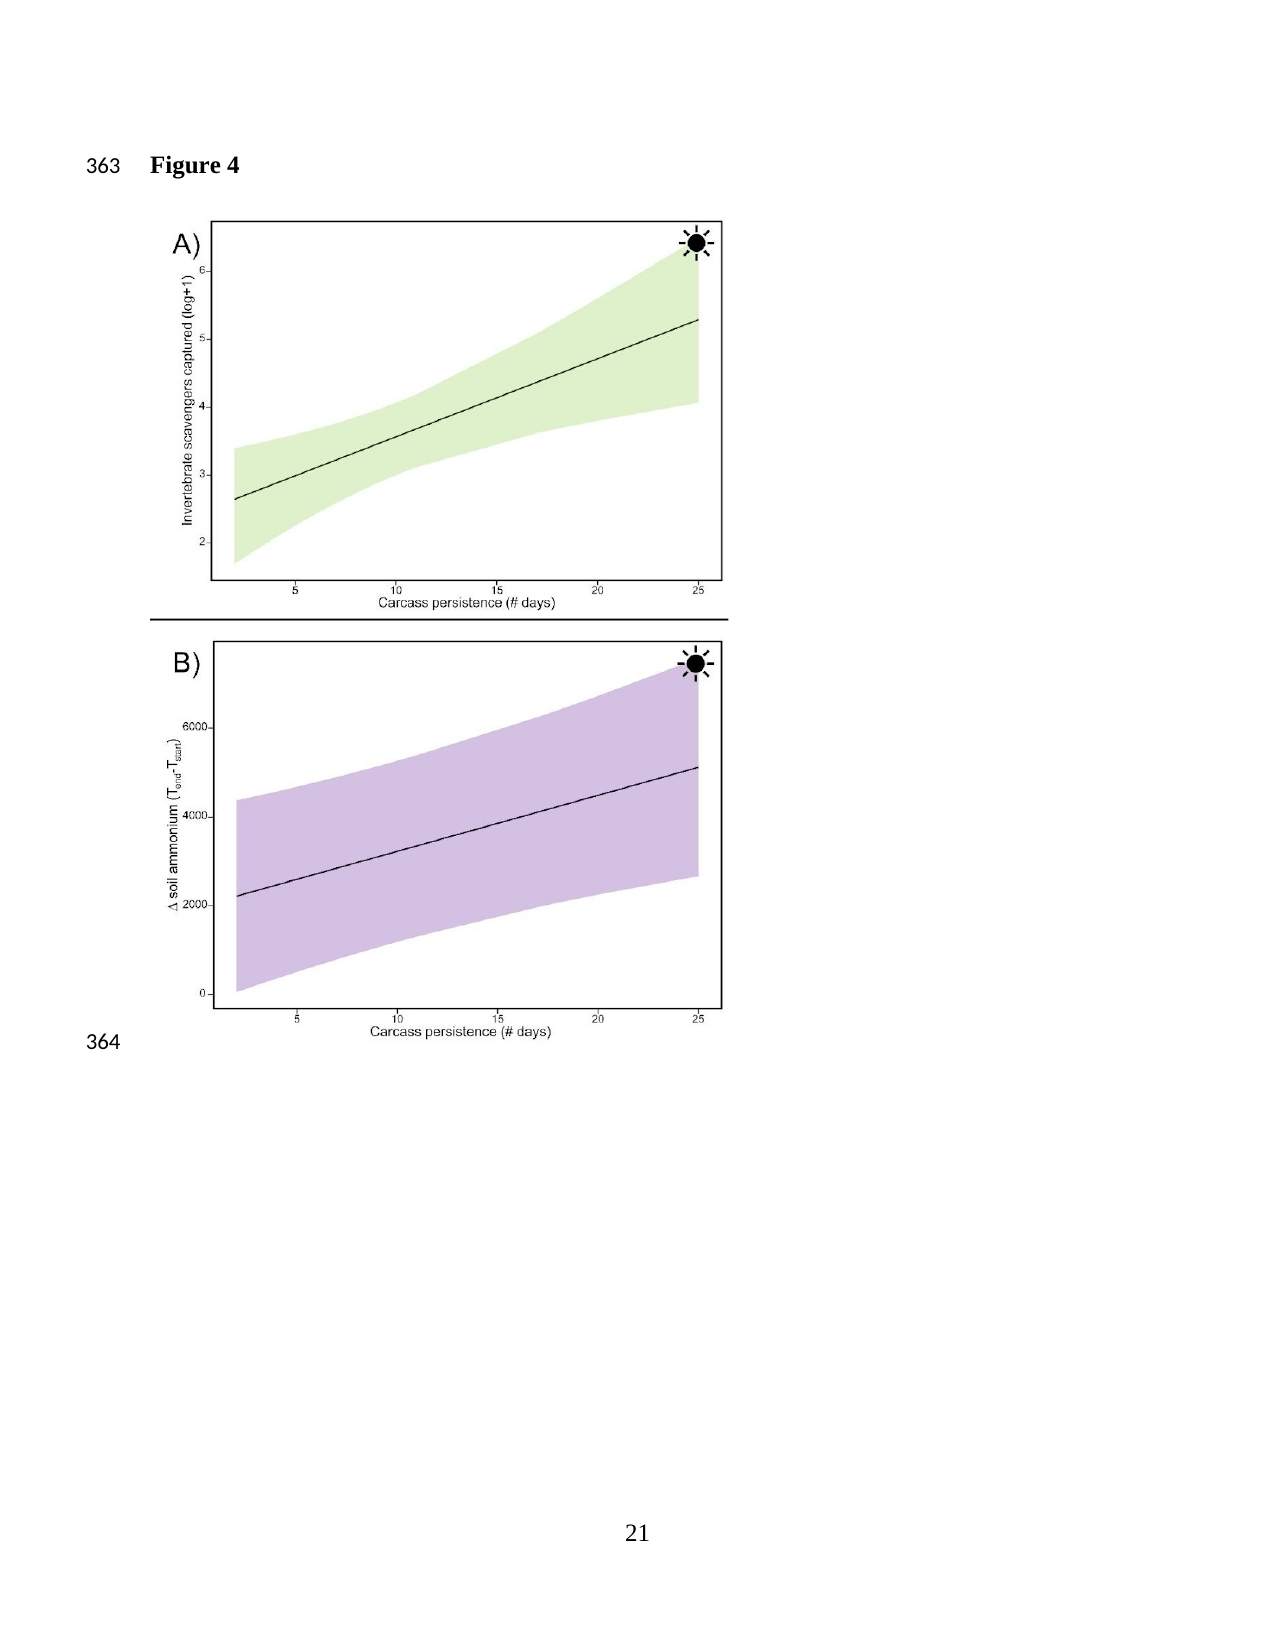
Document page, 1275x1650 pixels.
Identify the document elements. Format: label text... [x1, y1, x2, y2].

text Figure 4 [150, 150, 1125, 179]
picture [150, 207, 729, 1050]
